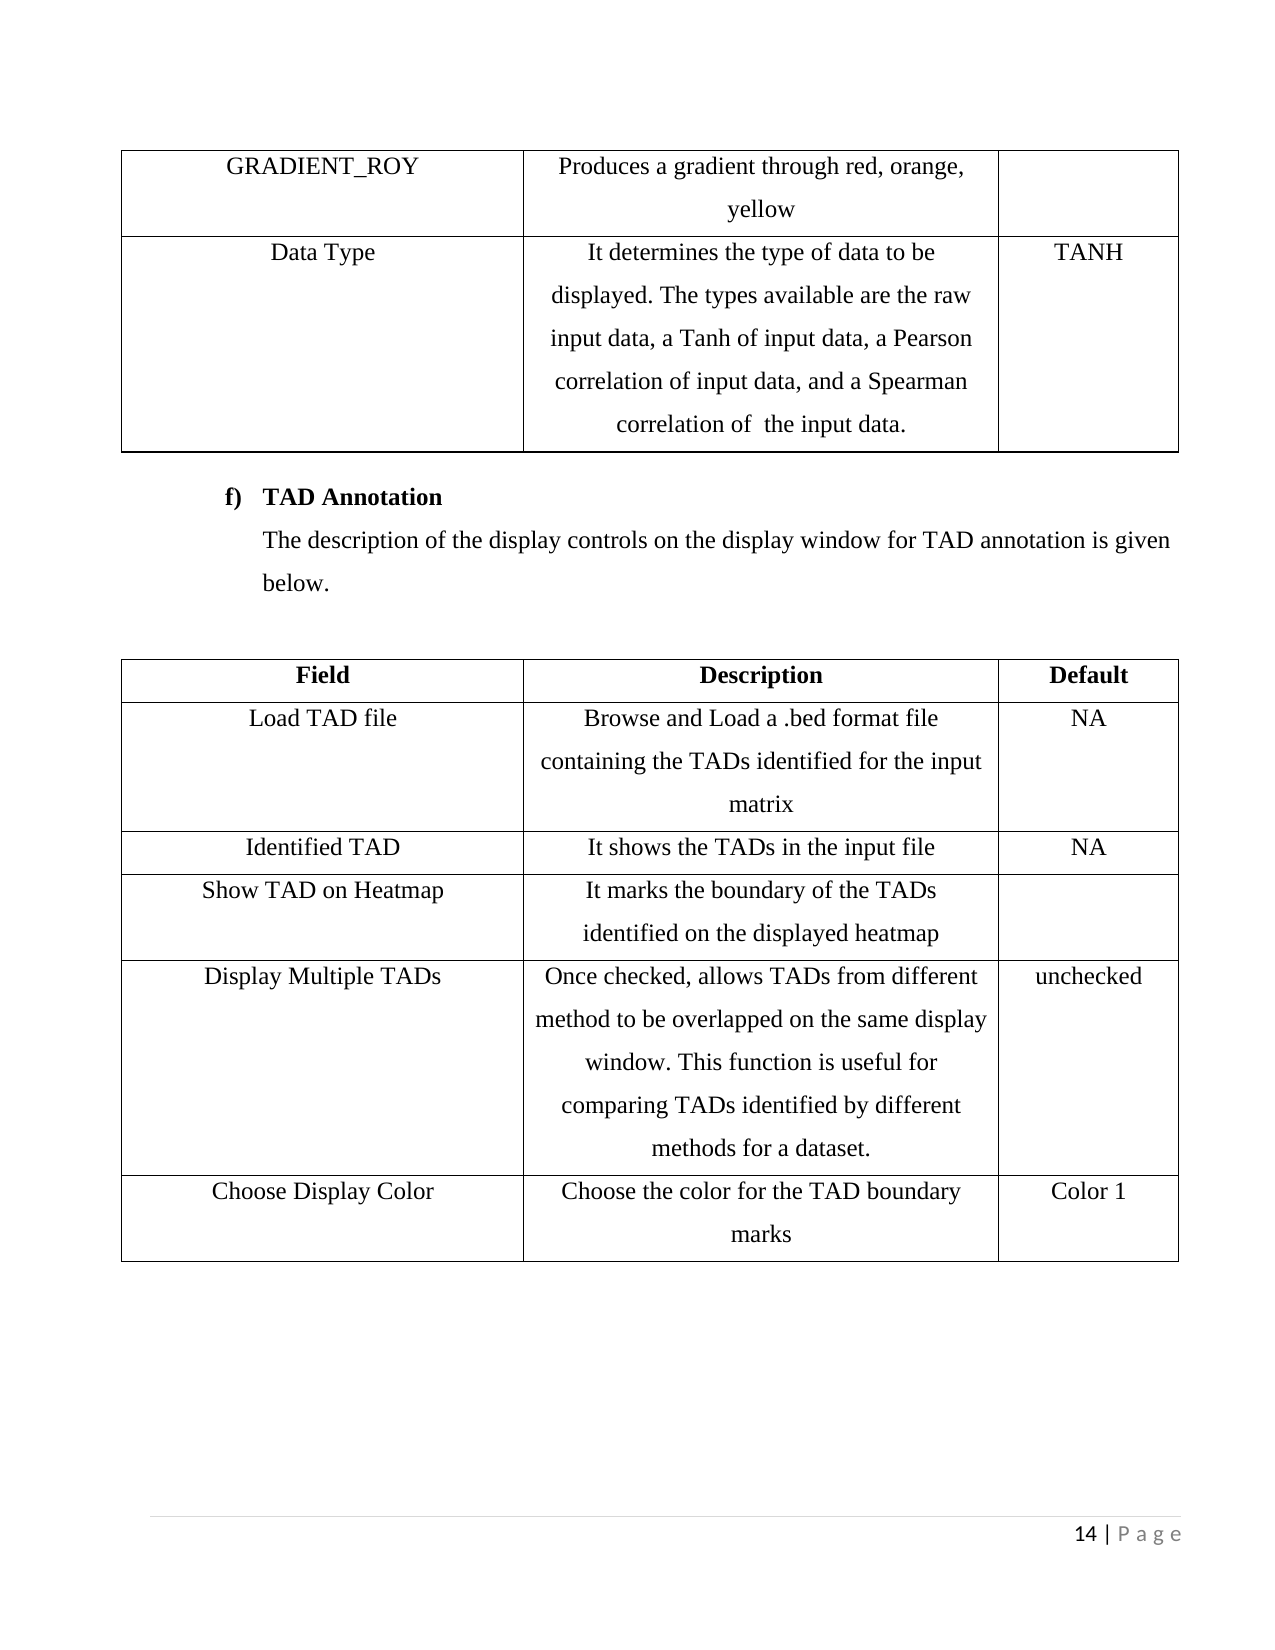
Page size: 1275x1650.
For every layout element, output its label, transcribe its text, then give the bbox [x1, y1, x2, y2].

table_cell Choose Display Color [122, 1176, 523, 1261]
table_cell It marks the boundary of the TADs identified on the displayed heatmap [524, 875, 998, 960]
table_header Default [999, 660, 1178, 702]
table_cell unchecked [999, 961, 1178, 1175]
table_cell GRADIENT_ROY [122, 151, 523, 236]
table_header Field [122, 660, 523, 702]
table_cell [999, 875, 1178, 960]
table_cell Once checked, allows TADs from different method to be overlapped on the same display window. This function is useful for comparing TADs identified by different methods for a dataset. [524, 961, 998, 1175]
table_cell Display Multiple TADs [122, 961, 523, 1175]
table_cell Choose the color for the TAD boundary marks [524, 1176, 998, 1261]
table_cell Data Type [122, 237, 523, 451]
table_cell TANH [999, 237, 1178, 451]
table_cell Produces a gradient through red, orange, yellow [524, 151, 998, 236]
table_cell It shows the TADs in the input file [524, 832, 998, 874]
table_cell NA [999, 703, 1178, 831]
table_cell Identified TAD [122, 832, 523, 874]
table_cell It determines the type of data to be displayed. The types available are the raw input data, a Tanh of input data, a Pearson correlation of input data, and a Spearman correlation of the input data. [524, 237, 998, 451]
list TAD Annotation [225, 482, 1181, 510]
table_header Description [524, 660, 998, 702]
table_cell [999, 151, 1178, 236]
table_cell Color 1 [999, 1176, 1178, 1261]
list The description of the display controls on the display window for TAD annotation is given below. [262, 525, 1181, 597]
table_cell Browse and Load a .bed format file containing the TADs identified for the input matrix [524, 703, 998, 831]
table_cell Load TAD file [122, 703, 523, 831]
table_cell Show TAD on Heatmap [122, 875, 523, 960]
table_cell NA [999, 832, 1178, 874]
